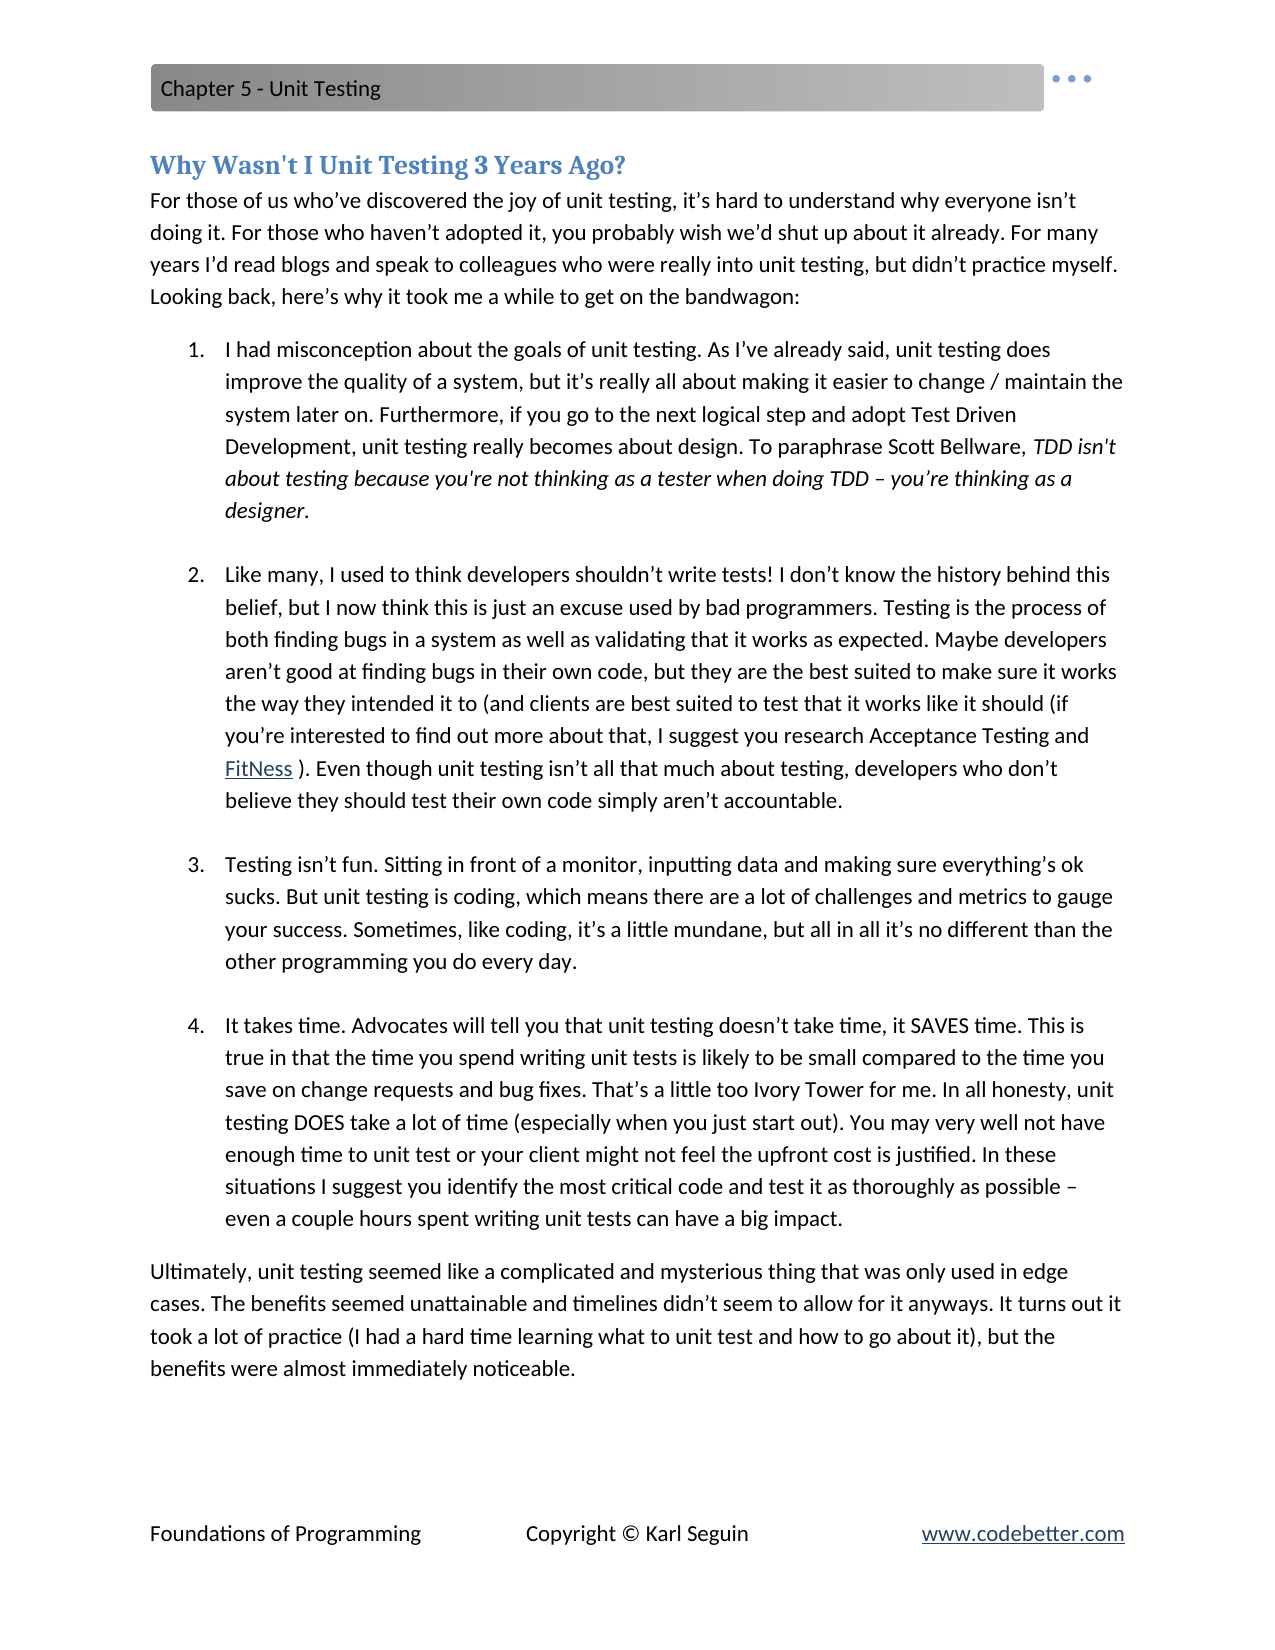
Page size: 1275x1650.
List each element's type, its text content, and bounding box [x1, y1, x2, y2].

text Ultimately, unit testing seemed like a complicated and mysterious thing that was only used in edge cases. The benefits seemed unattainable and timelines didn’t seem to allow for it anyways. It turns out it took a lot of practice (I had a hard time learning what to unit test and how to go about it), but the benefits were almost immediately noticeable. [150, 1257, 1125, 1382]
list Testing isn’t fun. Sitting in front of a monitor, inputting data and making sure everything’s ok sucks. But unit testing is coding, which means there are a lot of challenges and metrics to gauge your success. Sometimes, like coding, it’s a little mundane, but all in all it’s no different than the other programming you do every day. [187, 850, 1125, 1007]
list I had misconception about the goals of unit testing. As I’ve already said, unit testing does improve the quality of a system, but it’s really all about making it easier to change / maintain the system later on. Furthermore, if you go to the next logical step and adopt Test Driven Development, unit testing really becomes about design. To paraphrase Scott Bellware, TDD isn't about testing because you're not thinking as a tester when doing TDD – you’re thinking as a designer. [187, 335, 1125, 556]
subtitle Why Wasn't I Unit Testing 3 Years Ago? [150, 150, 1125, 181]
list Like many, I used to think developers shouldn’t write tests! I don’t know the history behind this belief, but I now think this is just an excuse used by bad programmers. Testing is the process of both finding bugs in a system as well as validating that it works as expected. Maybe developers aren’t good at finding bugs in their own code, but they are the best suited to make sure it works the way they intended it to (and clients are best suited to test that it works like it should (if you’re interested to find out more about that, I suggest you research Acceptance Testing and FitNess ). Even though unit testing isn’t all that much about testing, developers who don’t believe they should test their own code simply aren’t accountable. [187, 561, 1125, 846]
text For those of us who’ve discovered the joy of unit testing, it’s hard to understand why everyone isn’t doing it. For those who haven’t adopted it, you probably wish we’d shut up about it already. For many years I’d read blogs and speak to colleagues who were really into unit testing, but didn’t practice myself. Looking back, here’s why it took me a while to get on the bandwagon: [150, 186, 1125, 310]
list It takes time. Advocates will tell you that unit testing doesn’t take time, it SAVES time. This is true in that the time you spend writing unit tests is likely to be small compared to the time you save on change requests and bug fixes. That’s a little too Ivory Tower for me. In all honesty, unit testing DOES take a lot of time (especially when you just start out). You may very well not have enough time to unit test or your client might not feel the upfront cost is justified. In these situations I suggest you identify the most critical code and test it as thoroughly as possible – even a couple hours spent writing unit tests can have a big impact. [187, 1011, 1125, 1232]
